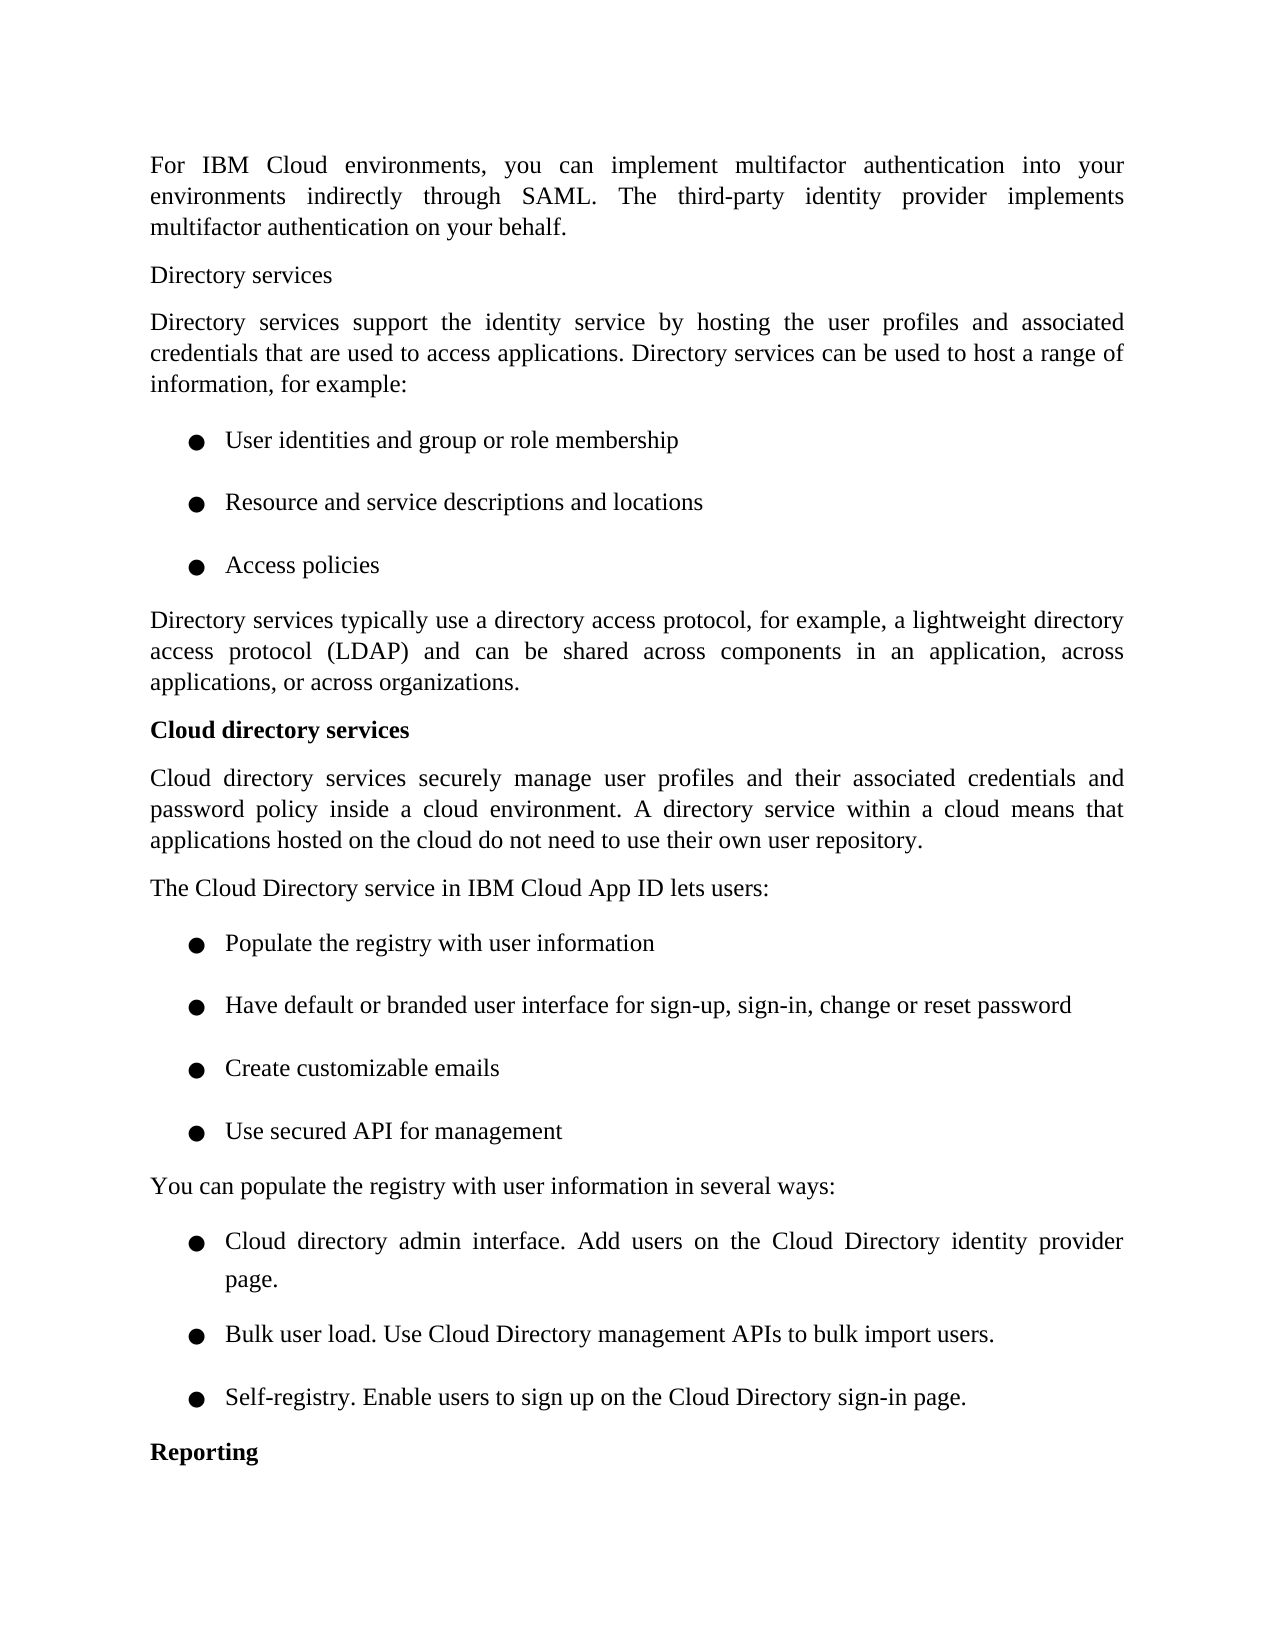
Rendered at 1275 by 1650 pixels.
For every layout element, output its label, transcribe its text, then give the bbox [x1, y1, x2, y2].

list Self-registry. Enable users to sign up on the Cloud Directory sign-in page. [187, 1374, 1125, 1417]
list Bulk user load. Use Cloud Directory management APIs to bulk import users. [187, 1312, 1125, 1354]
text For IBM Cloud environments, you can implement multifactor authentication into your environments indirectly through SAML. The third-party identity provider implements multifactor authentication on your behalf. [150, 150, 1125, 241]
text Directory services support the identity service by hosting the user profiles and associated credentials that are used to access applications. Directory services can be used to host a range of information, for example: [150, 307, 1125, 398]
list Resource and service descriptions and locations [187, 480, 1125, 523]
list Cloud directory admin interface. Add users on the Cloud Directory identity provider page. [187, 1219, 1125, 1293]
list Populate the registry with user information [187, 920, 1125, 963]
text Directory services [150, 260, 1125, 288]
text Reporting [150, 1437, 1125, 1466]
text Cloud directory services securely manage user profiles and their associated credentials and password policy inside a cloud environment. A directory service within a cloud means that applications hosted on the cloud do not need to use their own user repository. [150, 763, 1125, 854]
list User identities and group or role membership [187, 417, 1125, 460]
list Use secured API for management [187, 1108, 1125, 1151]
text Directory services typically use a directory access protocol, for example, a lightweight directory access protocol (LDAP) and can be shared across components in an application, across applications, or across organizations. [150, 605, 1125, 696]
list Access policies [187, 543, 1125, 585]
text The Cloud Directory service in IBM Cloud App ID lets users: [150, 873, 1125, 901]
list Create customizable emails [187, 1046, 1125, 1088]
list Have default or branded user interface for sign-up, sign-in, change or reset password [187, 983, 1125, 1026]
text You can populate the registry with user information in several ways: [150, 1171, 1125, 1200]
text Cloud directory services [150, 715, 1125, 744]
